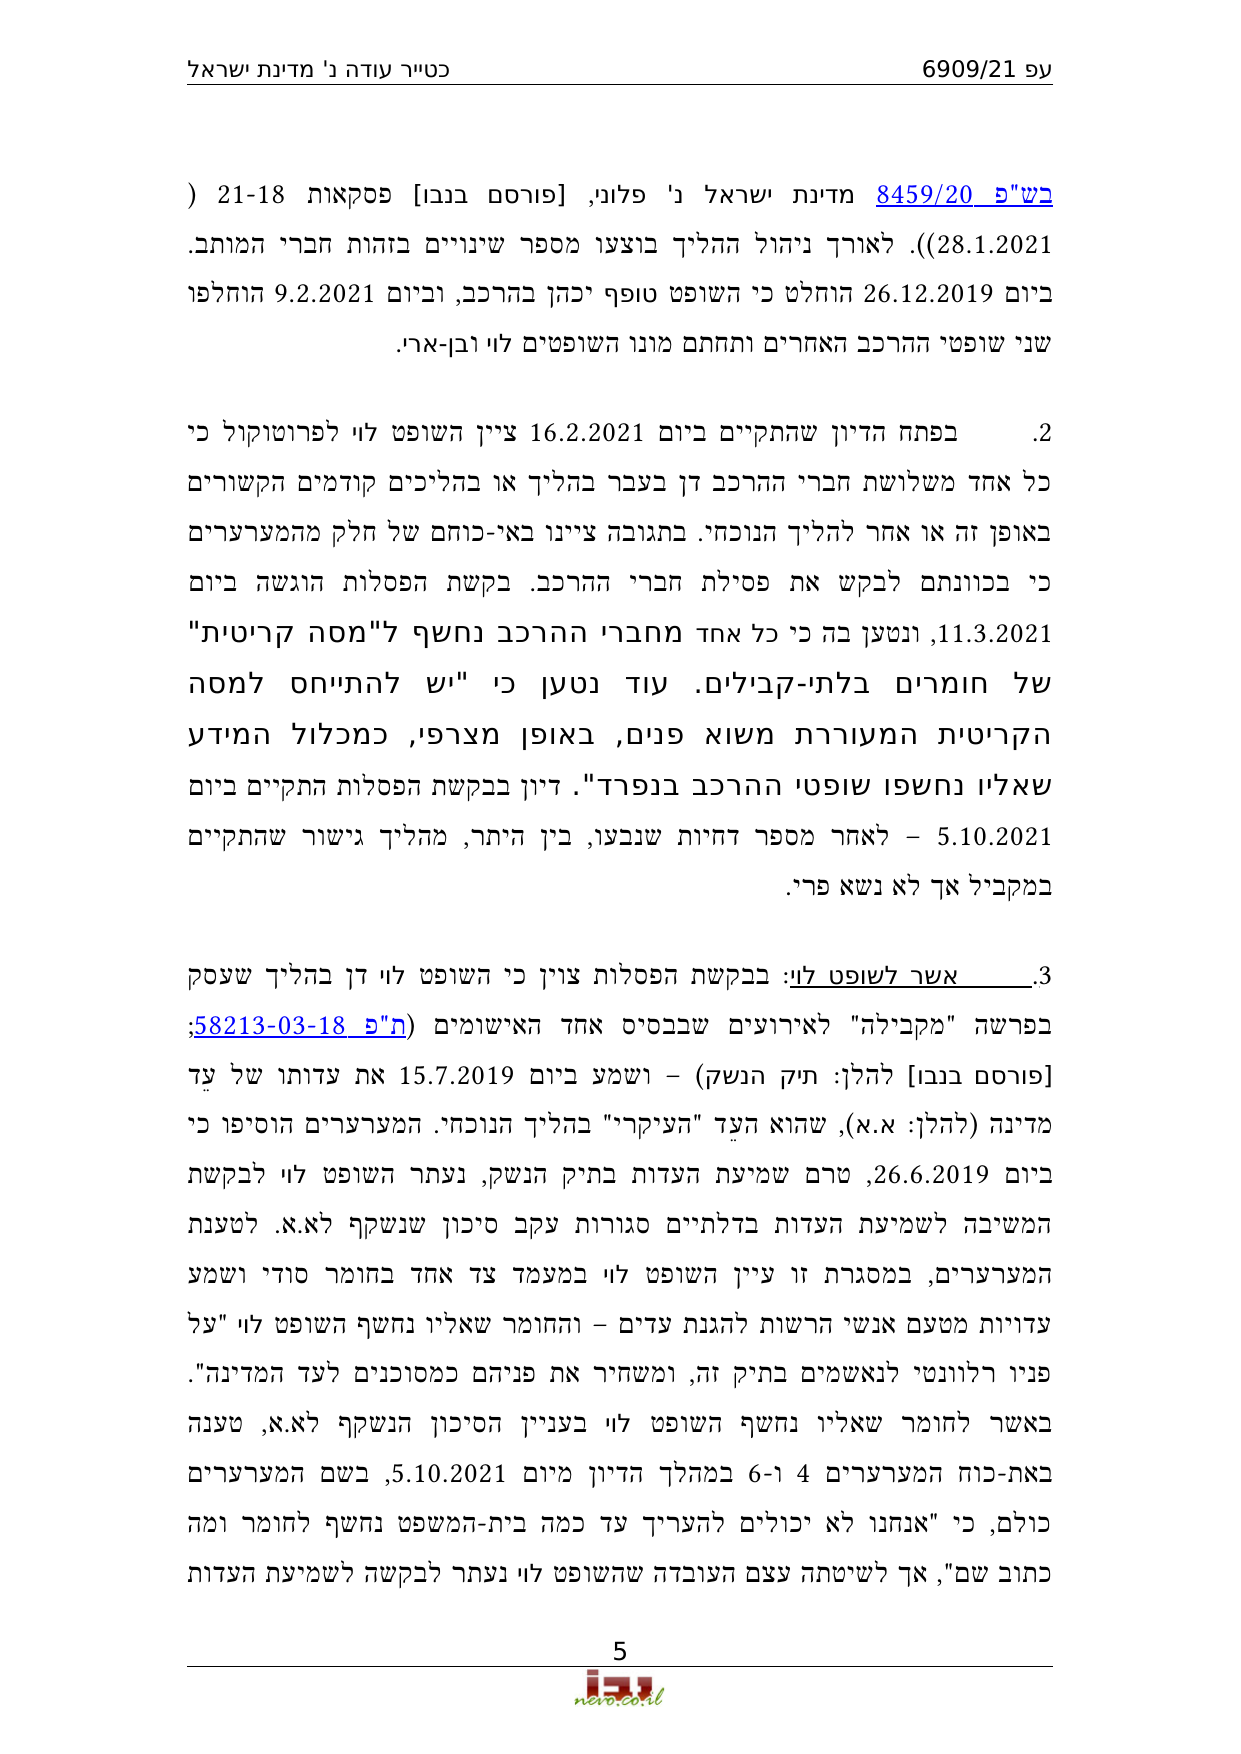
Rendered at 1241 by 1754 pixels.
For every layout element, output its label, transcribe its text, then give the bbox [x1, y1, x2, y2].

list בפתח הדיון שהתקיים ביום 16.2.2021 ציין השופט לוי לפרוטוקול כי כל אחד משלושת חברי ההרכב דן בעבר בהליך או בהליכים קודמים הקשורים באופן זה או אחר להליך הנוכחי. בתגובה ציינו באי-כוחם של חלק מהמערערים כי בכוונתם לבקש את פסילת חברי ההרכב. בקשת הפסלות הוגשה ביום 11.3.2021, ונטען בה כי כל אחד מחברי ההרכב נחשף ל"מסה קריטית" של חומרים בלתי-קבילים. עוד נטען כי "יש להתייחס למסה הקריטית המעוררת משוא פנים, באופן מצרפי, כמכלול המידע שאליו נחשפו שופטי ההרכב בנפרד". דיון בבקשת הפסלות התקיים ביום 5.10.2021 – לאחר מספר דחיות שנבעו, בין היתר, מהליך גישור שהתקיים במקביל אך לא נשא פרי. [187, 416, 1053, 902]
picture [574, 1669, 666, 1707]
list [187, 958, 1053, 1589]
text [187, 177, 1053, 360]
